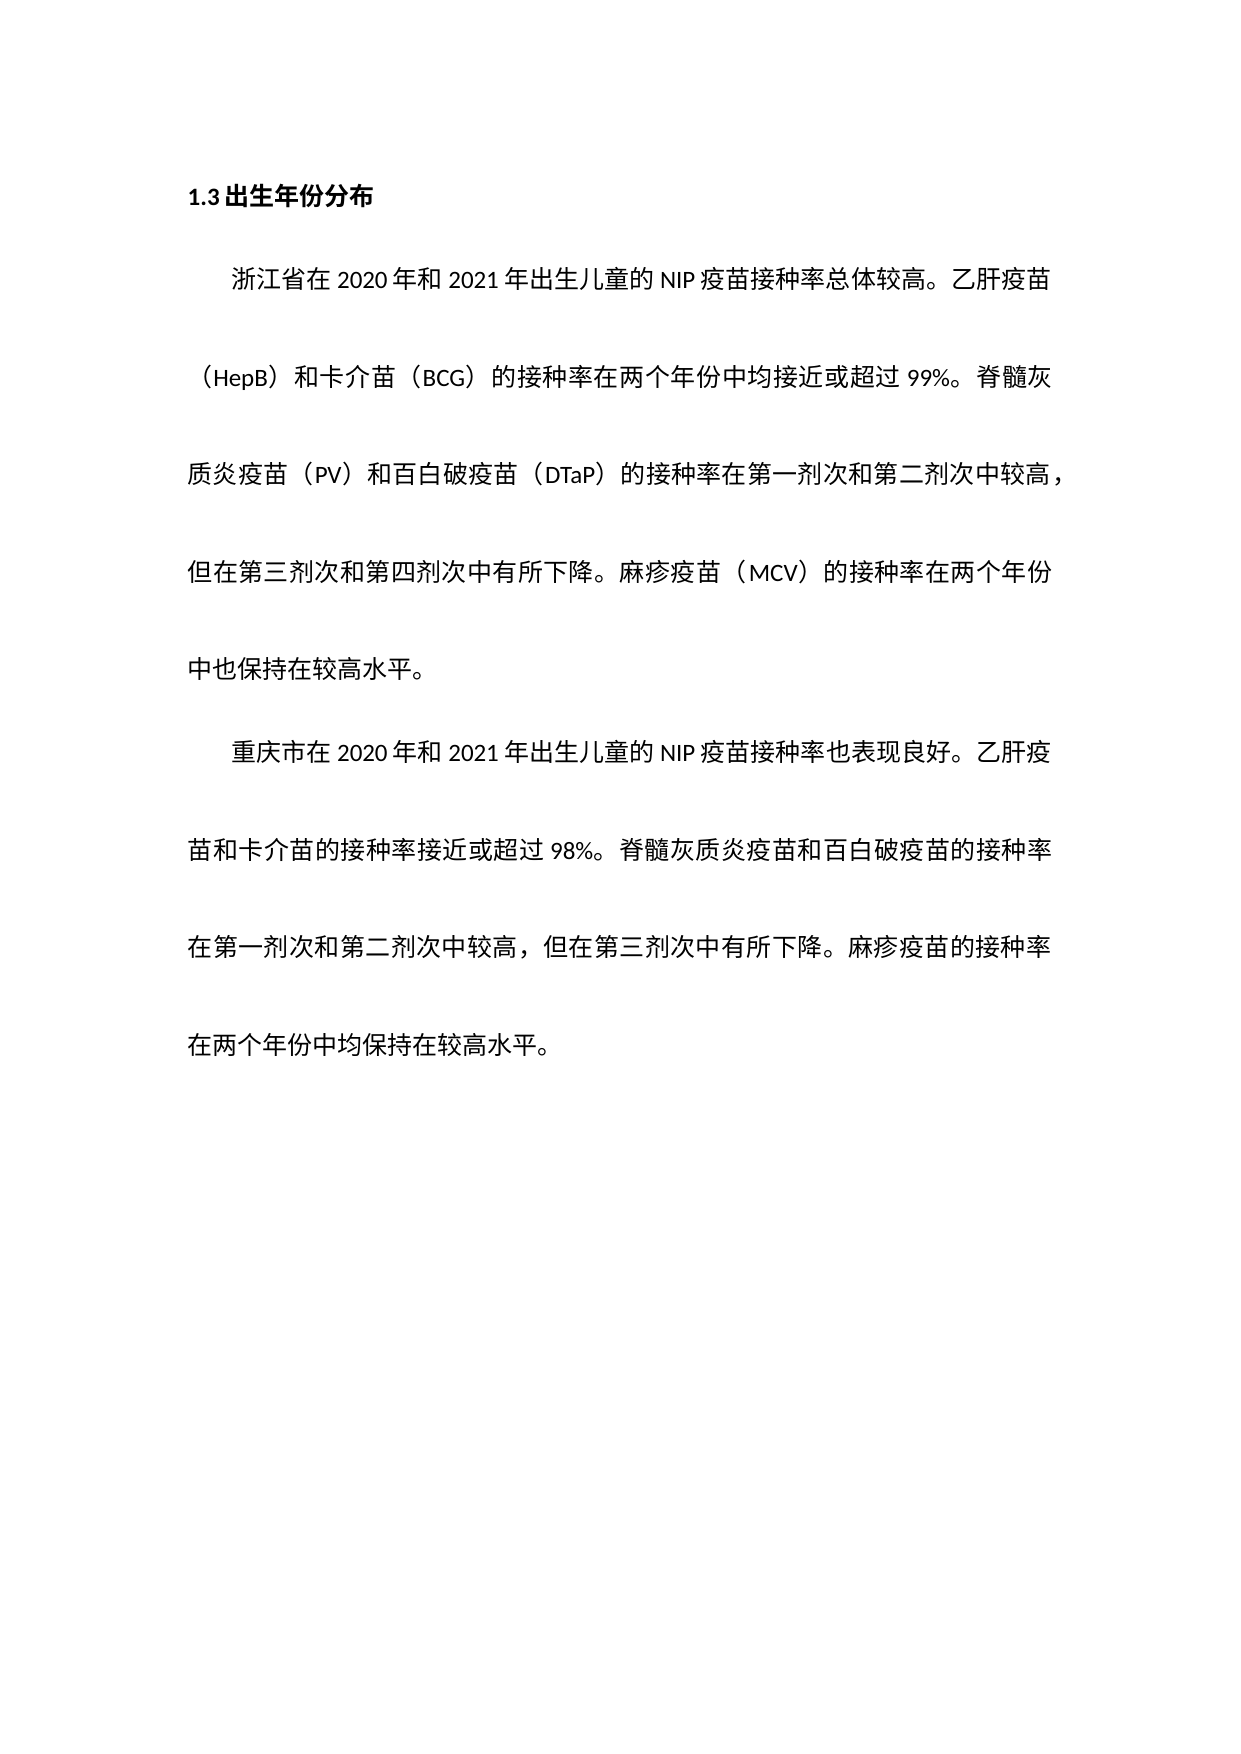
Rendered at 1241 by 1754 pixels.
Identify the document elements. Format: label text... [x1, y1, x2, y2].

list 重庆市在2020年和2021年出生儿童的NIP疫苗接种率也表现良好。乙肝疫苗和卡介苗的接种率接近或超过98%。脊髓灰质炎疫苗和百白破疫苗的接种率在第一剂次和第二剂次中较高，但在第三剂次中有所下降。麻疹疫苗的接种率在两个年份中均保持在较高水平。 [187, 718, 1053, 1076]
list 浙江省在2020年和2021年出生儿童的NIP疫苗接种率总体较高。乙肝疫苗（HepB）和卡介苗（BCG）的接种率在两个年份中均接近或超过99%。脊髓灰质炎疫苗（PV）和百白破疫苗（DTaP）的接种率在第一剂次和第二剂次中较高，但在第三剂次和第四剂次中有所下降。麻疹疫苗（MCV）的接种率在两个年份中也保持在较高水平。 [187, 245, 1053, 700]
list 1.3出生年份分布 [187, 162, 1053, 227]
